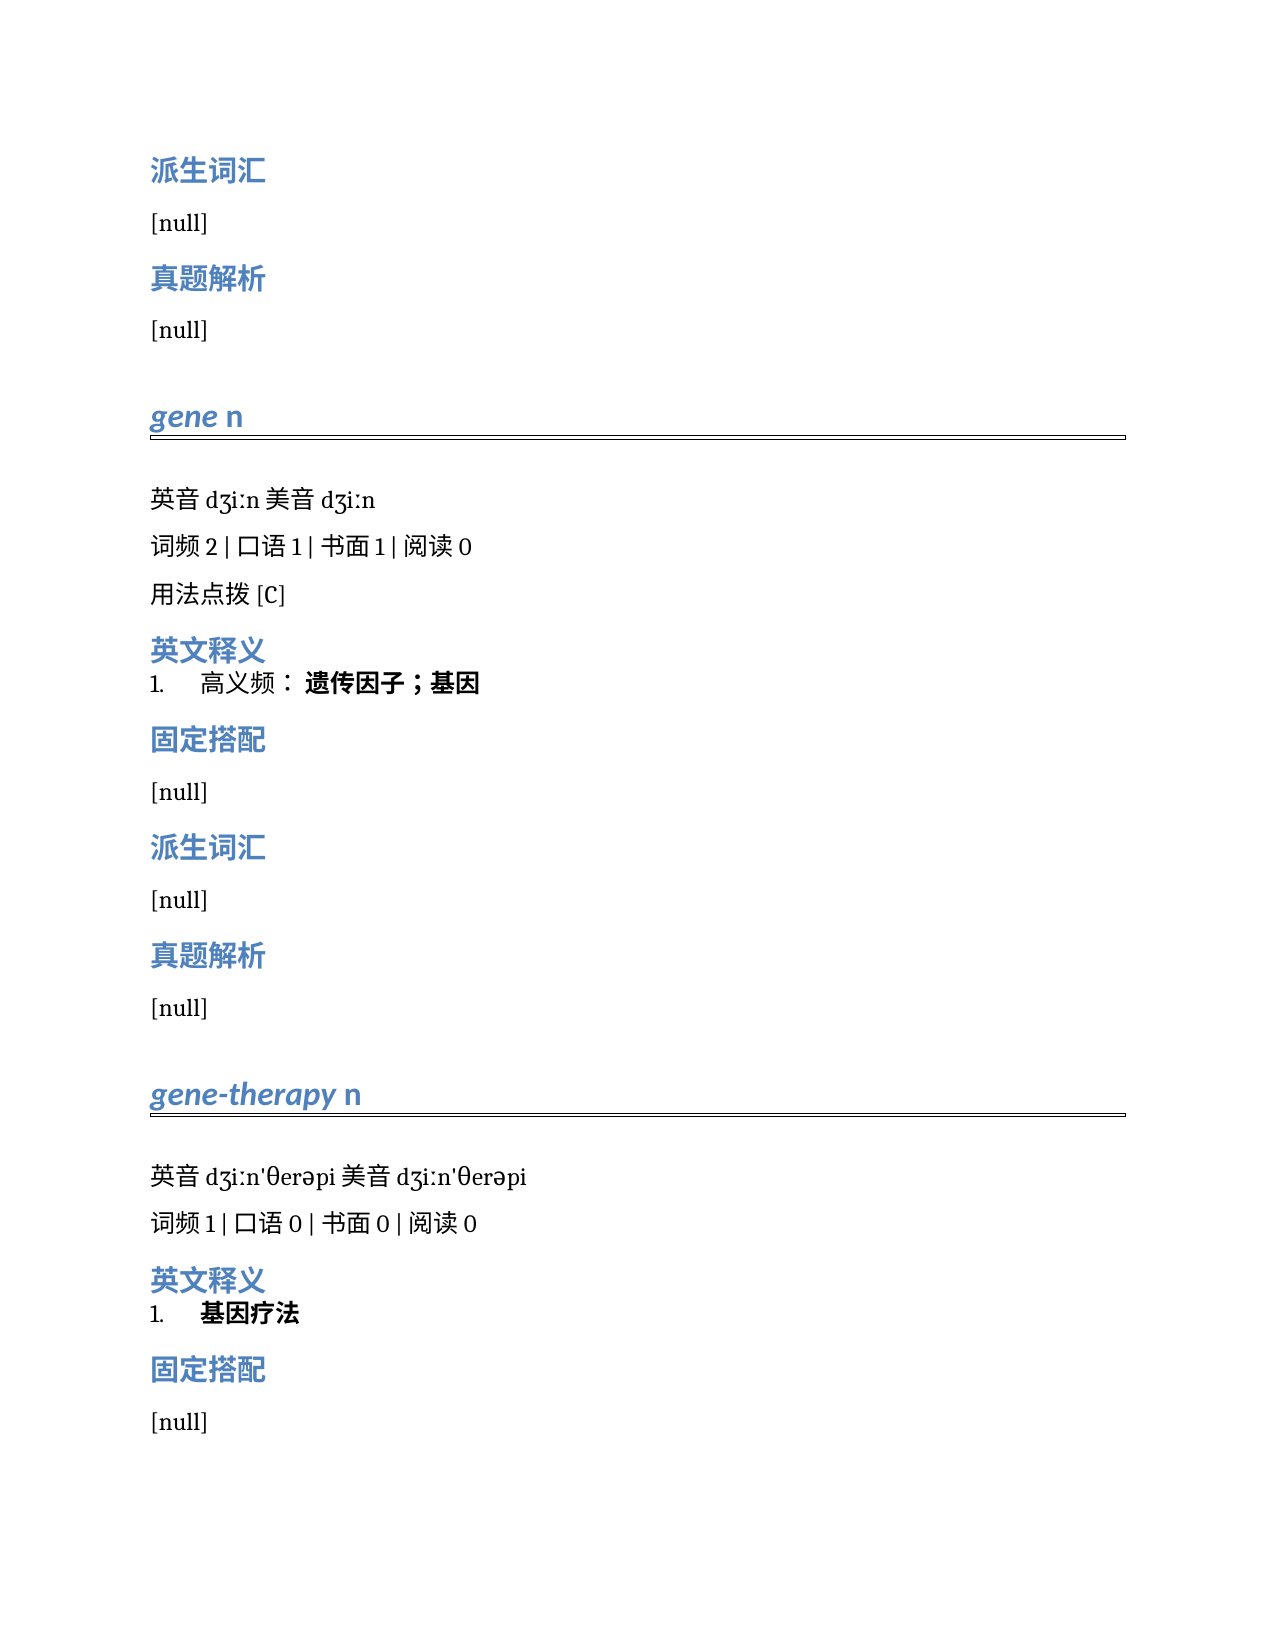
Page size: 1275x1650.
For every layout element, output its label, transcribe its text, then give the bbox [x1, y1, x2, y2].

list 基因疗法 [150, 1300, 1125, 1328]
text 英音 dʒiːn'θerəpi 美音 dʒiːn'θerəpi [150, 1163, 1125, 1192]
subtitle 派生词汇 [150, 150, 1125, 190]
subtitle 真题解析 [150, 935, 1125, 975]
subtitle 英文释义 [150, 1260, 1125, 1300]
text [null] [150, 778, 1125, 807]
subtitle 派生词汇 [150, 827, 1125, 867]
subtitle 固定搭配 [150, 719, 1125, 759]
list 高义频： 遗传因子；基因 [150, 670, 1125, 698]
subtitle 真题解析 [150, 258, 1125, 298]
text 词频 1 | 口语 0 | 书面 0 | 阅读 0 [150, 1210, 1125, 1239]
subtitle gene-therapy n [150, 1073, 1125, 1113]
subtitle 固定搭配 [150, 1349, 1125, 1389]
text [null] [150, 994, 1125, 1023]
text 词频 2 | 口语 1 | 书面 1 | 阅读 0 [150, 533, 1125, 562]
text 英音 dʒiːn 美音 dʒiːn [150, 486, 1125, 514]
text [null] [150, 208, 1125, 237]
text [null] [150, 886, 1125, 914]
subtitle 英文释义 [150, 630, 1125, 670]
text [null] [150, 316, 1125, 345]
text [null] [150, 1408, 1125, 1436]
text 用法点拨 [C] [150, 581, 1125, 609]
subtitle gene n [150, 395, 1125, 435]
